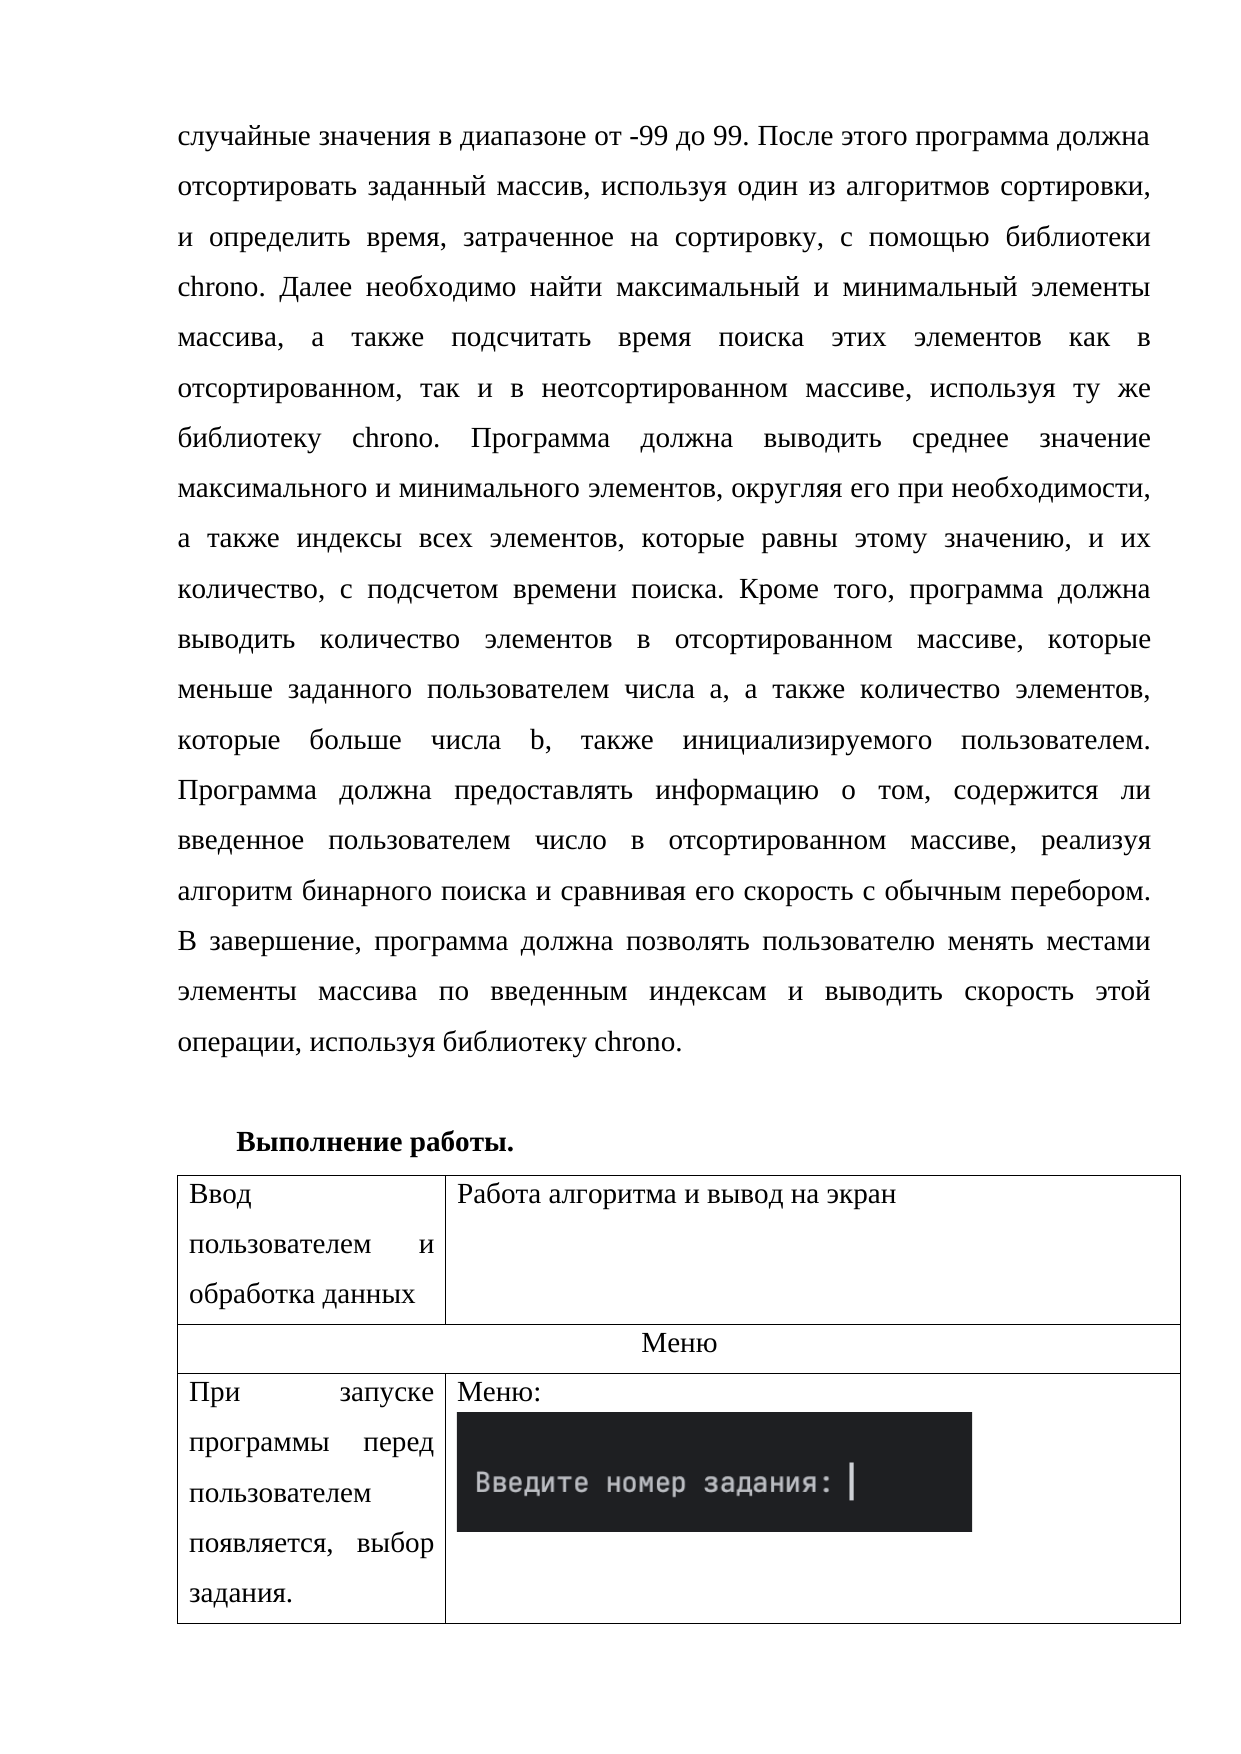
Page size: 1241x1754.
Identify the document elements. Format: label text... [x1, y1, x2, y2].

picture [456, 1412, 973, 1532]
table_cell Меню [178, 1325, 1180, 1373]
table_cell Меню: [446, 1374, 1180, 1623]
table_header Работа алгоритма и вывод на экран [446, 1176, 1180, 1324]
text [177, 118, 1152, 1057]
text Выполнение работы. [177, 1124, 1152, 1158]
table_header Ввод пользователем и обработка данных [178, 1176, 445, 1324]
table_cell При запуске программы перед пользователем появляется, выбор задания. [178, 1374, 445, 1623]
